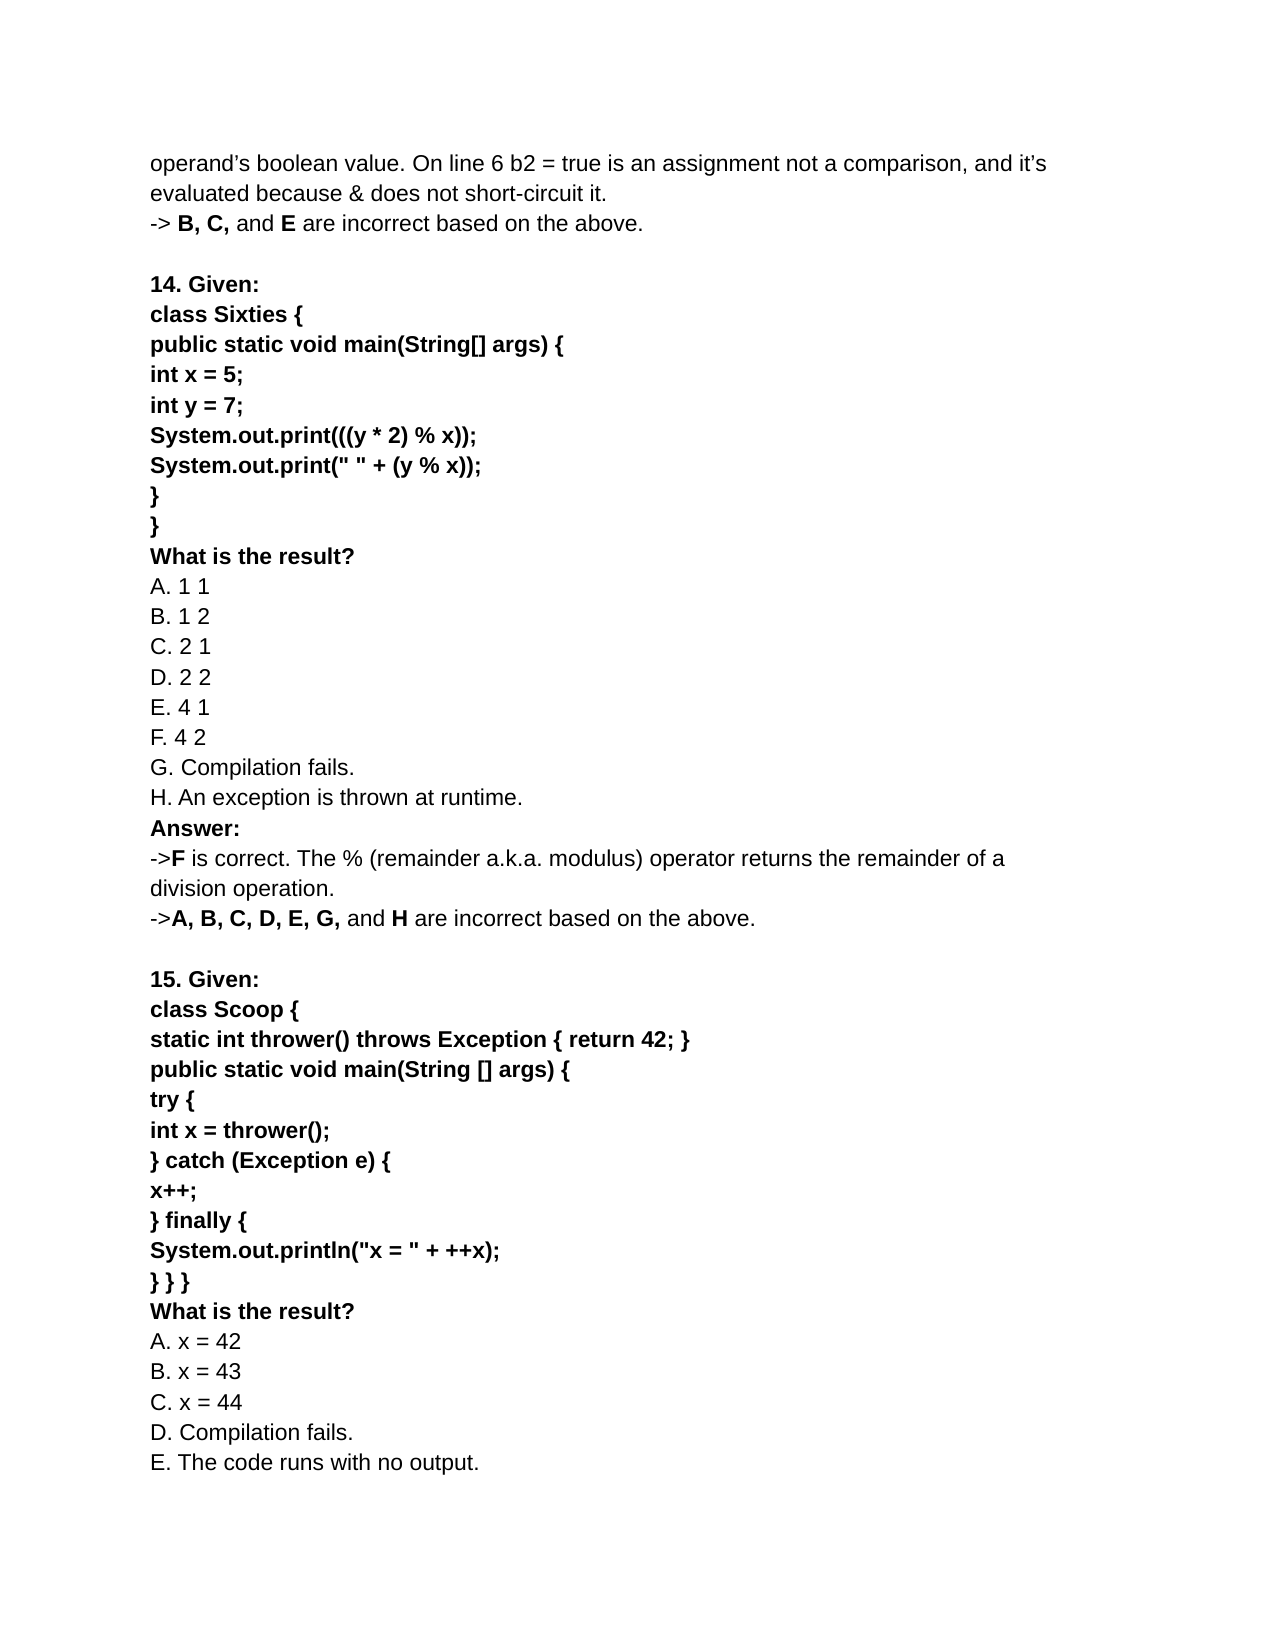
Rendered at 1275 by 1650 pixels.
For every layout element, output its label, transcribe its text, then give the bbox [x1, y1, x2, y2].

text try { [150, 1086, 1125, 1113]
text int x = 5; [150, 361, 1125, 388]
text public static void main(String [] args) { [150, 1056, 1125, 1083]
text E. The code runs with no output. [150, 1449, 1125, 1475]
text ->F is correct. The % (remainder a.k.a. modulus) operator returns the remainder of a [150, 845, 1125, 871]
text } catch (Exception e) { [150, 1147, 1125, 1173]
text Answer: [150, 814, 1125, 841]
text -> B, C, and E are incorrect based on the above. [150, 210, 1125, 237]
text G. Compilation fails. [150, 754, 1125, 781]
text } [150, 482, 1125, 509]
text C. 2 1 [150, 633, 1125, 660]
text A. 1 1 [150, 573, 1125, 599]
text } [150, 512, 1125, 539]
text F. 4 2 [150, 724, 1125, 750]
text What is the result? [150, 543, 1125, 569]
text class Scoop { [150, 996, 1125, 1022]
text C. x = 44 [150, 1388, 1125, 1415]
text 14. Given: [150, 271, 1125, 297]
text int x = thrower(); [150, 1117, 1125, 1143]
text D. Compilation fails. [150, 1419, 1125, 1445]
text B. 1 2 [150, 603, 1125, 629]
text static int thrower() throws Exception { return 42; } [150, 1026, 1125, 1052]
text division operation. [150, 875, 1125, 901]
text x++; [150, 1177, 1125, 1203]
text int y = 7; [150, 392, 1125, 418]
text D. 2 2 [150, 663, 1125, 690]
text class Sixties { [150, 301, 1125, 327]
text } finally { [150, 1207, 1125, 1234]
text System.out.println("x = " + ++x); [150, 1237, 1125, 1264]
text B. x = 43 [150, 1358, 1125, 1385]
text H. An exception is thrown at runtime. [150, 784, 1125, 811]
text What is the result? [150, 1298, 1125, 1324]
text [150, 150, 1125, 207]
text ->A, B, C, D, E, G, and H are incorrect based on the above. [150, 905, 1125, 932]
text System.out.print(" " + (y % x)); [150, 452, 1125, 478]
text 15. Given: [150, 966, 1125, 992]
text public static void main(String[] args) { [150, 331, 1125, 358]
text A. x = 42 [150, 1328, 1125, 1354]
text } } } [150, 1268, 1125, 1294]
text E. 4 1 [150, 694, 1125, 720]
text System.out.print(((y * 2) % x)); [150, 422, 1125, 448]
